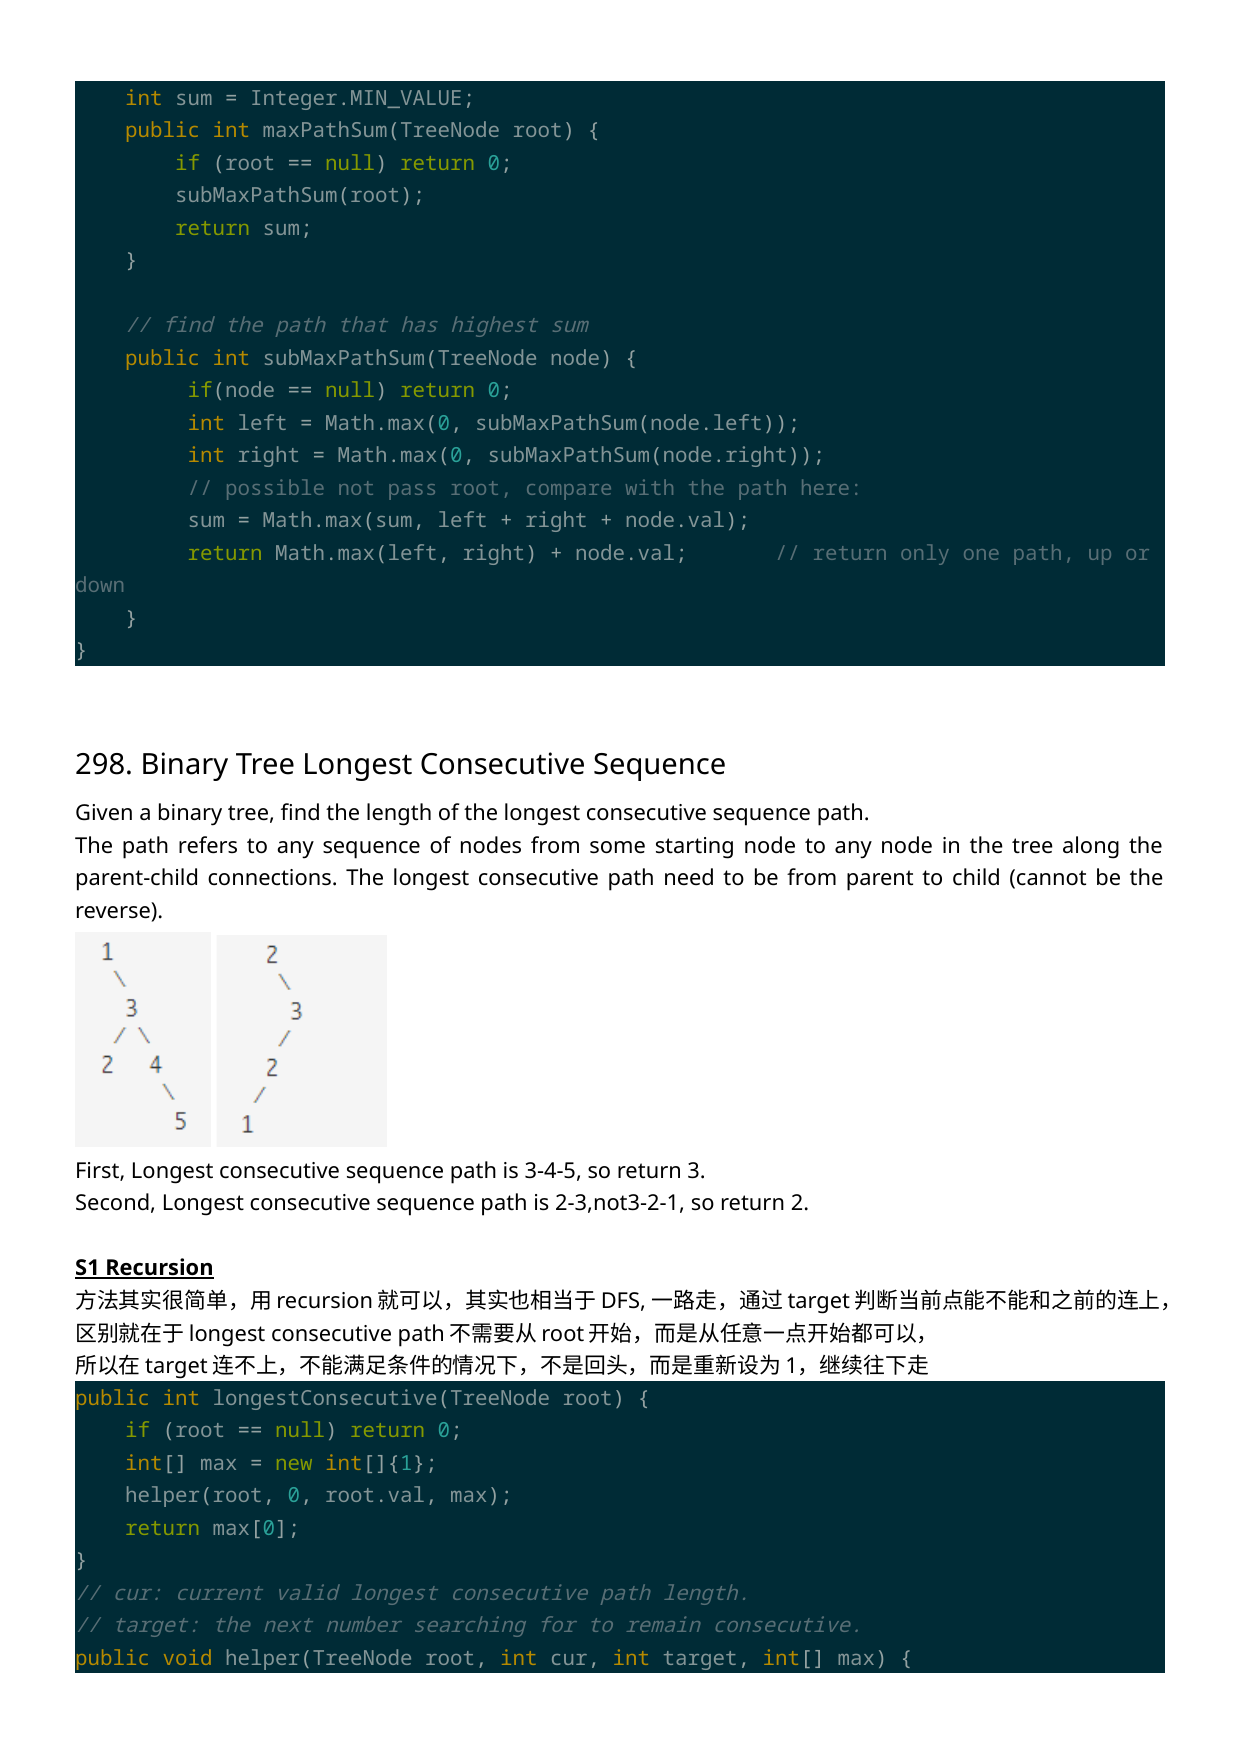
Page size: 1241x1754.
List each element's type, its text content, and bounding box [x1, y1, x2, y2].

text } [75, 633, 1165, 666]
text public int subMaxPathSum(TreeNode node) { [75, 341, 1165, 373]
text 298. Binary Tree Longest Consecutive Sequence [75, 731, 1165, 796]
picture [216, 935, 387, 1147]
text S1 Recursion [75, 1251, 1165, 1283]
text return sum; [75, 211, 1165, 243]
text helper(root, 0, root.val, max); [75, 1478, 1165, 1511]
text // cur: current valid longest consecutive path length. [75, 1576, 1165, 1608]
text } [75, 601, 1165, 633]
text int left = Math.max(0, subMaxPathSum(node.left)); [75, 406, 1165, 438]
text if(node == null) return 0; [75, 373, 1165, 406]
text return max[0]; [75, 1511, 1165, 1543]
text 所以在target连不上，不能满足条件的情况下，不是回头，而是重新设为1，继续往下走 [75, 1348, 1165, 1381]
text return Math.max(left, right) + node.val; // return only one path, up or down [75, 536, 1165, 601]
text 区别就在于longest consecutive path不需要从root开始，而是从任意一点开始都可以， [75, 1316, 1165, 1348]
text public int maxPathSum(TreeNode root) { [75, 113, 1165, 146]
text int sum = Integer.MIN_VALUE; [75, 81, 1165, 113]
picture [75, 932, 211, 1147]
text public int longestConsecutive(TreeNode root) { [75, 1381, 1165, 1413]
text // target: the next number searching for to remain consecutive. [75, 1608, 1165, 1641]
text The path refers to any sequence of nodes from some starting node to any node in the tree along the parent-child connections. The longest consecutive path need to be from parent to child (cannot be the reverse). [75, 828, 1165, 926]
text if (root == null) return 0; [75, 146, 1165, 178]
text int[] max = new int[]{1}; [75, 1446, 1165, 1478]
text // possible not pass root, compare with the path here: [75, 471, 1165, 503]
text } [75, 243, 1165, 276]
text int right = Math.max(0, subMaxPathSum(node.right)); [75, 438, 1165, 471]
text sum = Math.max(sum, left + right + node.val); [75, 503, 1165, 536]
text if (root == null) return 0; [75, 1413, 1165, 1446]
text First, Longest consecutive sequence path is 3-4-5, so return 3. [75, 1153, 1165, 1186]
text public void helper(TreeNode root, int cur, int target, int[] max) { [75, 1641, 1165, 1673]
text 方法其实很简单，用recursion就可以，其实也相当于DFS, 一路走，通过target判断当前点能不能和之前的连上， [75, 1283, 1165, 1316]
text } [75, 1543, 1165, 1576]
text subMaxPathSum(root); [75, 178, 1165, 211]
text Given a binary tree, find the length of the longest consecutive sequence path. [75, 796, 1165, 828]
text // find the path that has highest sum [75, 308, 1165, 341]
text Second, Longest consecutive sequence path is 2-3,not3-2-1, so return 2. [75, 1186, 1165, 1218]
